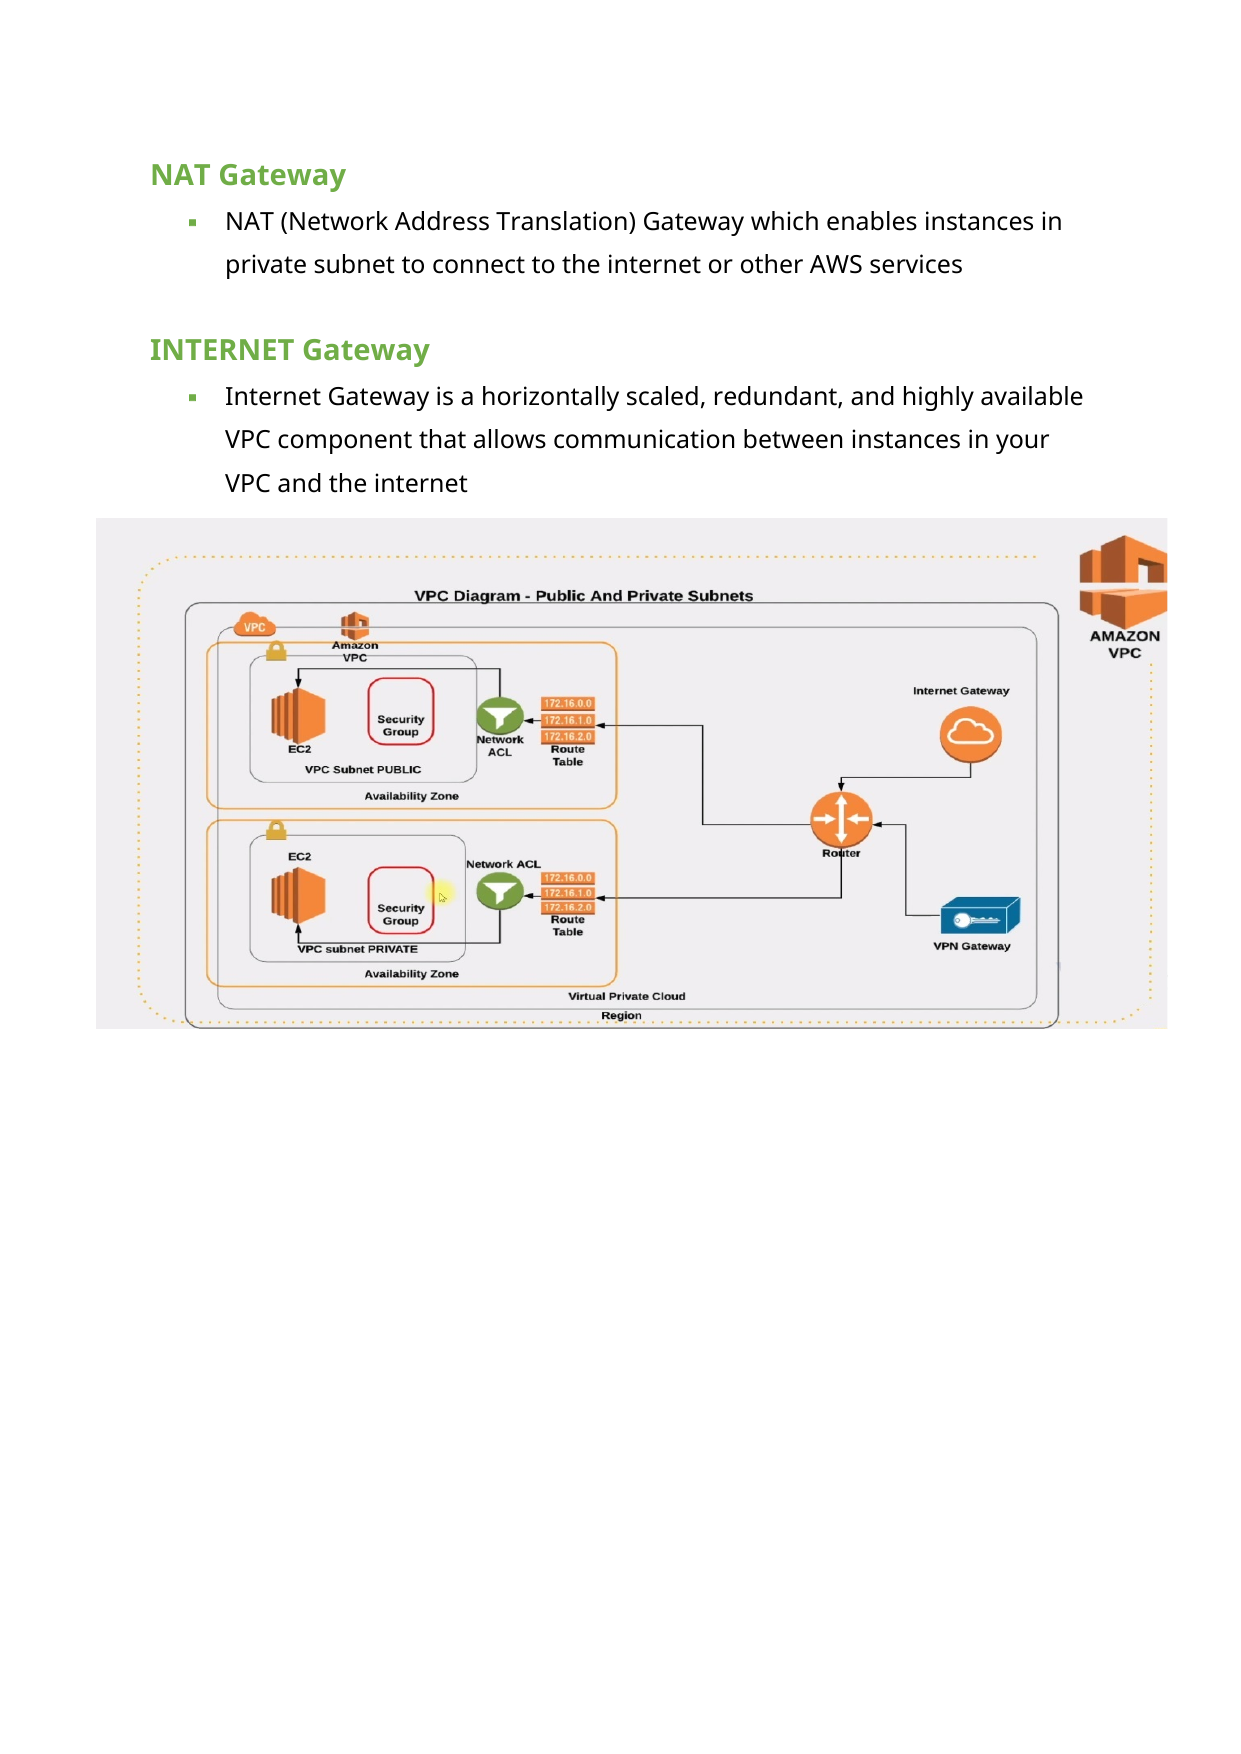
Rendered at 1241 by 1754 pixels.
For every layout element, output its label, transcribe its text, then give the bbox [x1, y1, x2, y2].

list NAT (Network Address Translation) Gateway which enables instances in private subnet to connect to the internet or other AWS services [187, 194, 1090, 281]
picture [95, 518, 1167, 1028]
list Internet Gateway is a horizontally scaled, redundant, and highly available VPC component that allows communication between instances in your VPC and the internet [187, 369, 1090, 500]
text NAT Gateway [150, 150, 1090, 194]
text INTERNET Gateway [150, 325, 1090, 369]
